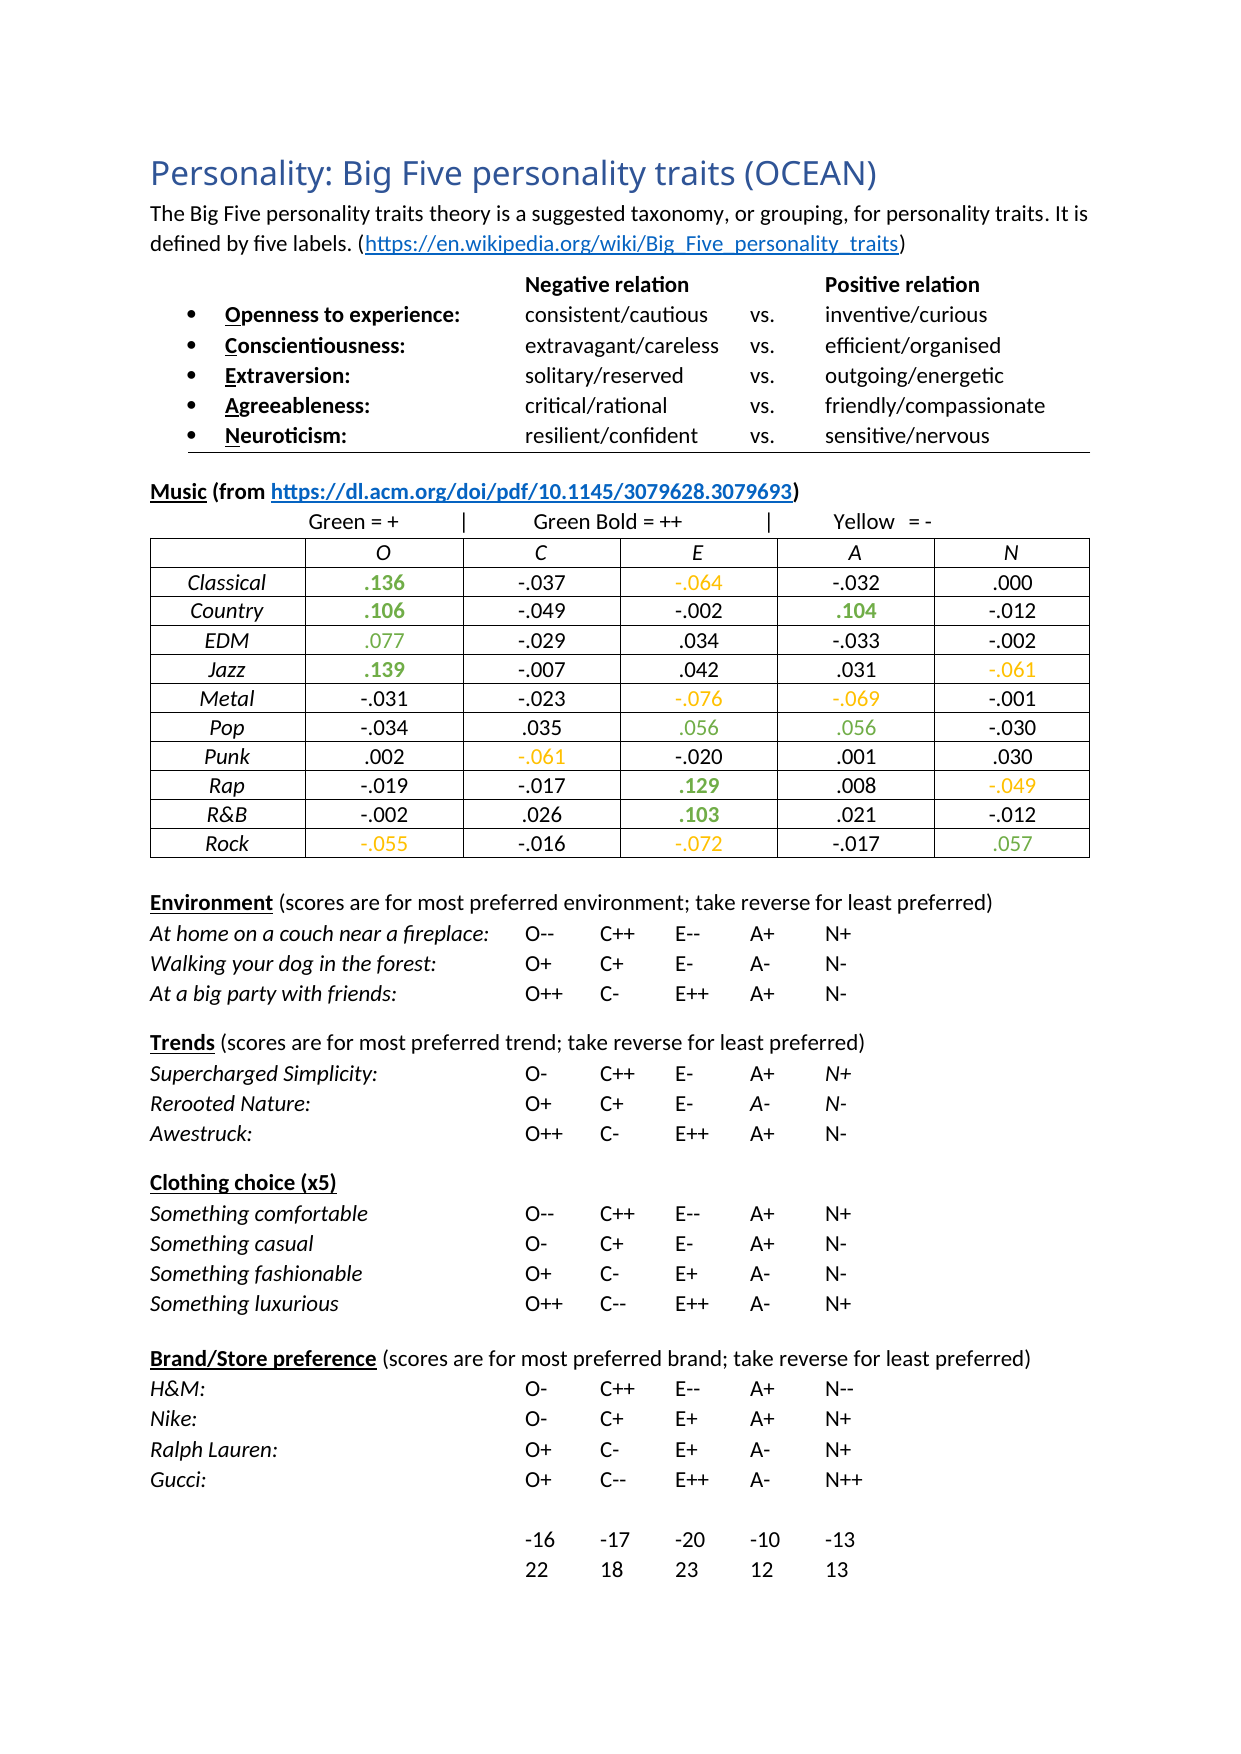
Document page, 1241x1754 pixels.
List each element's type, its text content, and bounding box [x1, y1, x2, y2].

table_header [151, 539, 305, 567]
table_cell Punk [151, 742, 305, 770]
text Clothing choice (x5) [150, 1168, 1090, 1196]
table_cell -.061 [464, 742, 620, 770]
table_cell -.002 [306, 800, 463, 828]
text -16 -17 -20 -10 -13 [150, 1525, 1090, 1553]
table_cell -.002 [621, 597, 777, 625]
table_cell -.061 [935, 655, 1089, 683]
table_cell .077 [306, 626, 463, 654]
text Nike: O- C+ E+ A+ N+ [150, 1404, 1090, 1433]
text Something comfortable O-- C++ E-- A+ N+ [150, 1199, 1090, 1227]
table_cell .106 [306, 597, 463, 625]
table_cell -.037 [464, 568, 620, 596]
table_cell -.023 [464, 684, 620, 712]
table_cell .031 [778, 655, 934, 683]
table_cell .103 [621, 800, 777, 828]
text The Big Five personality traits theory is a suggested taxonomy, or grouping, for personality traits. It is defined by five labels. (https://en.wikipedia.org/wiki/Big_Five_personality_traits) [150, 199, 1090, 257]
table_cell .030 [935, 742, 1089, 770]
table_cell -.072 [621, 829, 777, 857]
table_header C [464, 539, 620, 567]
list Extraversion: solitary/reserved vs. outgoing/energetic [187, 361, 1090, 389]
table_cell -.007 [464, 655, 620, 683]
table_cell .139 [306, 655, 463, 683]
table_cell Rap [151, 771, 305, 799]
table_cell -.012 [935, 800, 1089, 828]
table_cell -.033 [778, 626, 934, 654]
table_cell -.049 [464, 597, 620, 625]
text Green = + | Green Bold = ++ | Yellow = - [150, 507, 1090, 535]
text At home on a couch near a fireplace: O-- C++ E-- A+ N+ [150, 919, 1090, 947]
list Neuroticism: resilient/confident vs. sensitive/nervous [187, 421, 1090, 453]
text Something casual O- C+ E- A+ N- [150, 1229, 1090, 1257]
table_cell -.002 [935, 626, 1089, 654]
table_cell -.016 [464, 829, 620, 857]
text Environment (scores are for most preferred environment; take reverse for least preferred) [150, 888, 1090, 916]
text 22 18 23 12 13 [150, 1556, 1090, 1584]
text At a big party with friends: O++ C- E++ A+ N- [150, 979, 1090, 1007]
table_cell .104 [778, 597, 934, 625]
table_cell -.032 [778, 568, 934, 596]
table_cell -.019 [306, 771, 463, 799]
table_cell -.017 [778, 829, 934, 857]
table_cell .000 [935, 568, 1089, 596]
table_cell -.049 [935, 771, 1089, 799]
text Awestruck: O++ C- E++ A+ N- [150, 1119, 1090, 1147]
table_cell Jazz [151, 655, 305, 683]
table_cell .026 [464, 800, 620, 828]
text Brand/Store preference (scores are for most preferred brand; take reverse for least preferred) [150, 1344, 1090, 1372]
text Something luxurious O++ C-- E++ A- N+ [150, 1289, 1090, 1317]
table_cell -.029 [464, 626, 620, 654]
table_cell .129 [621, 771, 777, 799]
table_cell .057 [935, 829, 1089, 857]
table_cell Classical [151, 568, 305, 596]
text Ralph Lauren: O+ C- E+ A- N+ [150, 1435, 1090, 1463]
text Music (from https://dl.acm.org/doi/pdf/10.1145/3079628.3079693) [150, 477, 1090, 505]
table_cell .021 [778, 800, 934, 828]
text Trends (scores are for most preferred trend; take reverse for least preferred) [150, 1028, 1090, 1056]
table_cell -.030 [935, 713, 1089, 741]
list Conscientiousness: extravagant/careless vs. efficient/organised [187, 331, 1090, 359]
text Gucci: O+ C-- E++ A- N++ [150, 1465, 1090, 1493]
text Negative relation Positive relation [150, 270, 1090, 298]
table_cell -.069 [778, 684, 934, 712]
table_cell -.055 [306, 829, 463, 857]
table_cell -.064 [621, 568, 777, 596]
table_cell Pop [151, 713, 305, 741]
text Something fashionable O+ C- E+ A- N- [150, 1259, 1090, 1287]
table_cell .034 [621, 626, 777, 654]
table_cell Country [151, 597, 305, 625]
table_cell R&B [151, 800, 305, 828]
subtitle Personality: Big Five personality traits (OCEAN) [150, 150, 1090, 195]
list Openness to experience: consistent/cautious vs. inventive/curious [187, 301, 1090, 328]
table_cell .056 [778, 713, 934, 741]
text Rerooted Nature: O+ C+ E- A- N- [150, 1089, 1090, 1117]
table_cell -.012 [935, 597, 1089, 625]
table_cell -.034 [306, 713, 463, 741]
table_cell .056 [621, 713, 777, 741]
table_cell -.076 [621, 684, 777, 712]
table_cell .136 [306, 568, 463, 596]
table_header A [778, 539, 934, 567]
table_cell -.020 [621, 742, 777, 770]
table_header N [935, 539, 1089, 567]
table_cell .008 [778, 771, 934, 799]
table_cell .001 [778, 742, 934, 770]
table_cell .042 [621, 655, 777, 683]
table_cell .002 [306, 742, 463, 770]
table_cell EDM [151, 626, 305, 654]
text Walking your dog in the forest: O+ C+ E- A- N- [150, 949, 1090, 977]
table_cell Metal [151, 684, 305, 712]
text H&M: O- C++ E-- A+ N-- [150, 1374, 1090, 1402]
table_cell -.031 [306, 684, 463, 712]
table_cell .035 [464, 713, 620, 741]
table_cell -.001 [935, 684, 1089, 712]
list Agreeableness: critical/rational vs. friendly/compassionate [187, 391, 1090, 419]
table_header E [621, 539, 777, 567]
text Supercharged Simplicity: O- C++ E- A+ N+ [150, 1059, 1090, 1087]
table_cell -.017 [464, 771, 620, 799]
table_header O [306, 539, 463, 567]
table_cell Rock [151, 829, 305, 857]
